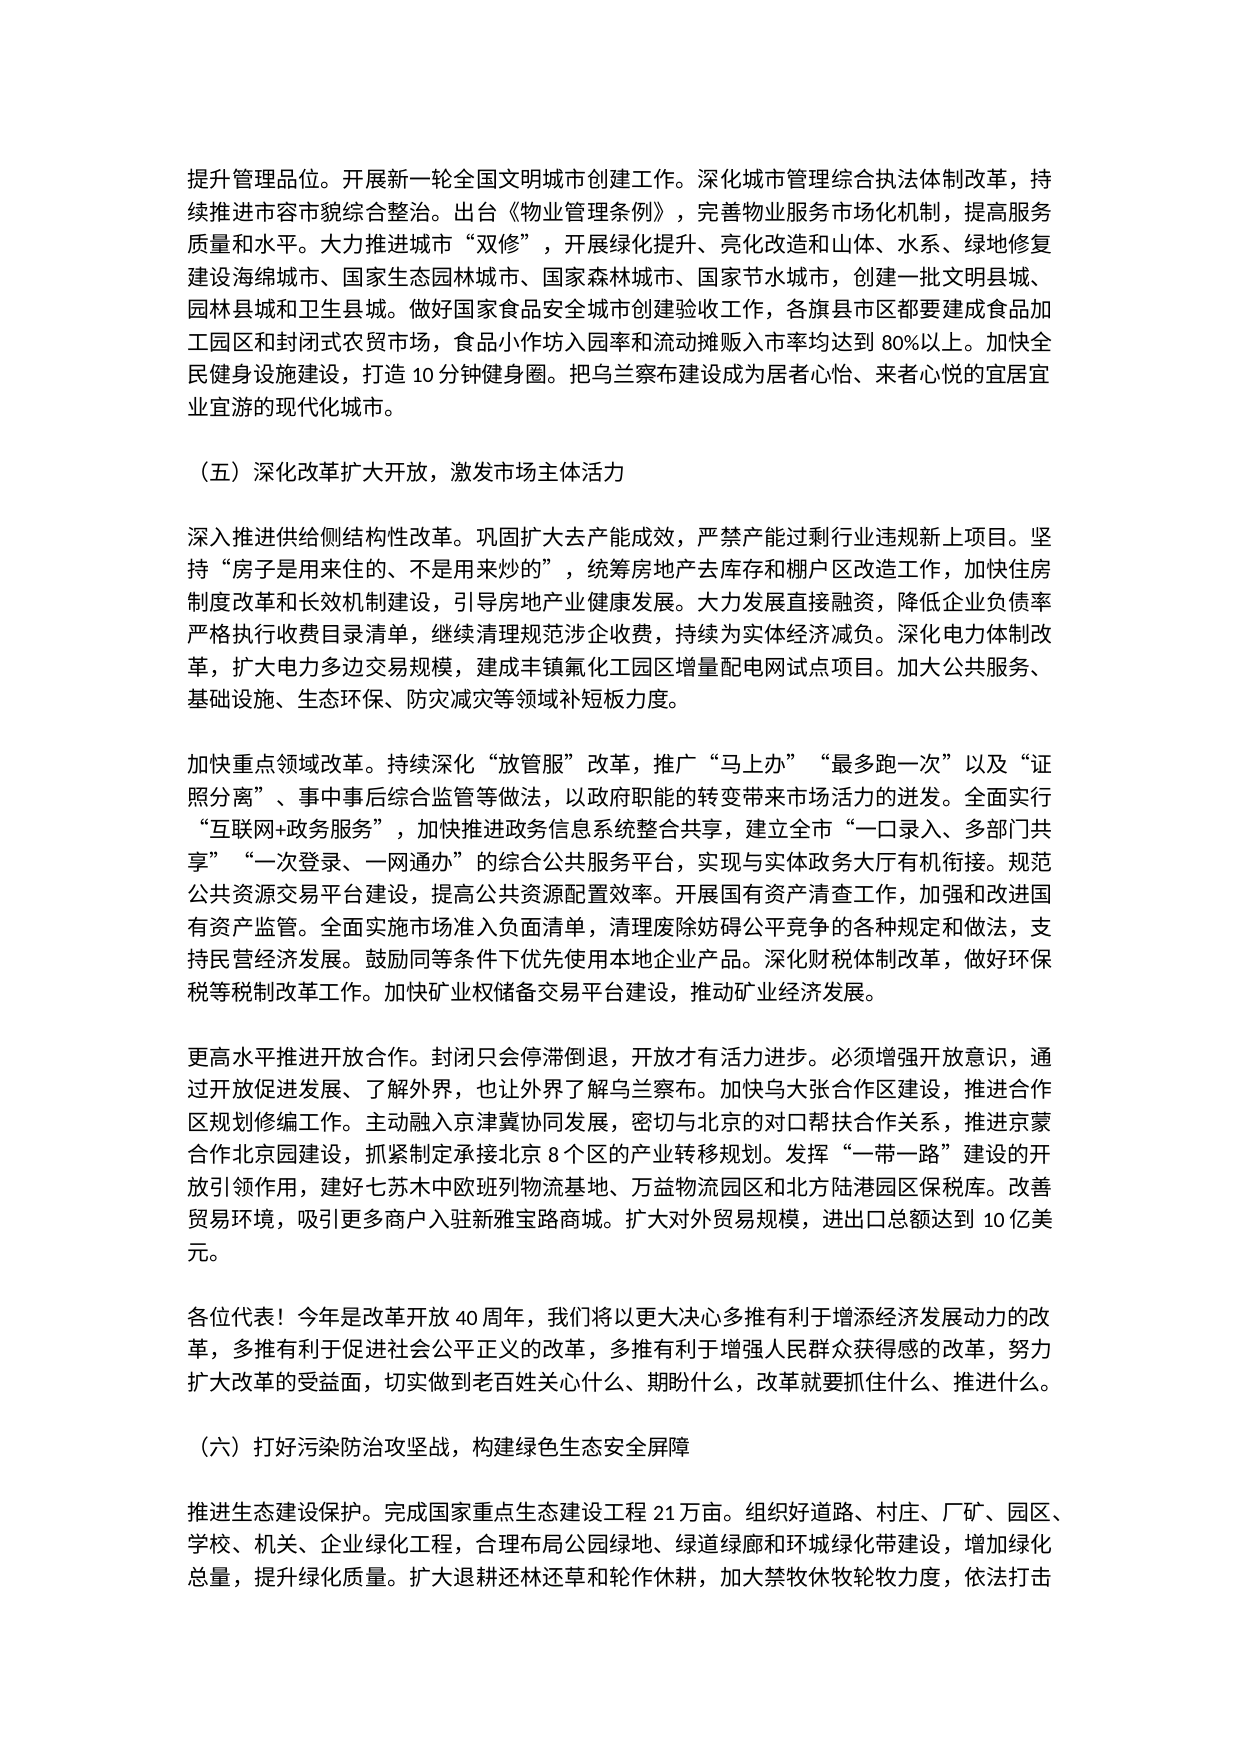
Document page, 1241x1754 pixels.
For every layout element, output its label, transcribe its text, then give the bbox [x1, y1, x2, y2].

text （六）打好污染防治攻坚战，构建绿色生态安全屏障 [187, 1429, 1053, 1462]
text 更高水平推进开放合作。封闭只会停滞倒退，开放才有活力进步。必须增强开放意识，通过开放促进发展、了解外界，也让外界了解乌兰察布。加快乌大张合作区建设，推进合作区规划修编工作。主动融入京津冀协同发展，密切与北京的对口帮扶合作关系，推进京蒙合作北京园建设，抓紧制定承接北京8个区的产业转移规划。发挥“一带一路”建设的开放引领作用，建好七苏木中欧班列物流基地、万益物流园区和北方陆港园区保税库。改善贸易环境，吸引更多商户入驻新雅宝路商城。扩大对外贸易规模，进出口总额达到10亿美元。 [187, 1039, 1053, 1267]
text 深入推进供给侧结构性改革。巩固扩大去产能成效，严禁产能过剩行业违规新上项目。坚持“房子是用来住的、不是用来炒的”，统筹房地产去库存和棚户区改造工作，加快住房制度改革和长效机制建设，引导房地产业健康发展。大力发展直接融资，降低企业负债率。严格执行收费目录清单，继续清理规范涉企收费，持续为实体经济减负。深化电力体制改革，扩大电力多边交易规模，建成丰镇氟化工园区增量配电网试点项目。加大公共服务、基础设施、生态环保、防灾减灾等领域补短板力度。 [187, 519, 1053, 714]
text 各位代表！今年是改革开放40周年，我们将以更大决心多推有利于增添经济发展动力的改革，多推有利于促进社会公平正义的改革，多推有利于增强人民群众获得感的改革，努力扩大改革的受益面，切实做到老百姓关心什么、期盼什么，改革就要抓住什么、推进什么。 [187, 1299, 1053, 1397]
text 加快重点领域改革。持续深化“放管服”改革，推广“马上办”“最多跑一次”以及“证照分离”、事中事后综合监管等做法，以政府职能的转变带来市场活力的迸发。全面实行“互联网+政务服务”，加快推进政务信息系统整合共享，建立全市“一口录入、多部门共享”“一次登录、一网通办”的综合公共服务平台，实现与实体政务大厅有机衔接。规范公共资源交易平台建设，提高公共资源配置效率。开展国有资产清查工作，加强和改进国有资产监管。全面实施市场准入负面清单，清理废除妨碍公平竞争的各种规定和做法，支持民营经济发展。鼓励同等条件下优先使用本地企业产品。深化财税体制改革，做好环保税等税制改革工作。加快矿业权储备交易平台建设，推动矿业经济发展。 [187, 747, 1053, 1007]
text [187, 1494, 1053, 1592]
text （五）深化改革扩大开放，激发市场主体活力 [187, 454, 1053, 487]
text 提升管理品位。开展新一轮全国文明城市创建工作。深化城市管理综合执法体制改革，持续推进市容市貌综合整治。出台《物业管理条例》，完善物业服务市场化机制，提高服务质量和水平。大力推进城市“双修”，开展绿化提升、亮化改造和山体、水系、绿地修复。建设海绵城市、国家生态园林城市、国家森林城市、国家节水城市，创建一批文明县城、园林县城和卫生县城。做好国家食品安全城市创建验收工作，各旗县市区都要建成食品加工园区和封闭式农贸市场，食品小作坊入园率和流动摊贩入市率均达到80%以上。加快全民健身设施建设，打造10分钟健身圈。把乌兰察布建设成为居者心怡、来者心悦的宜居宜业宜游的现代化城市。 [187, 162, 1053, 422]
